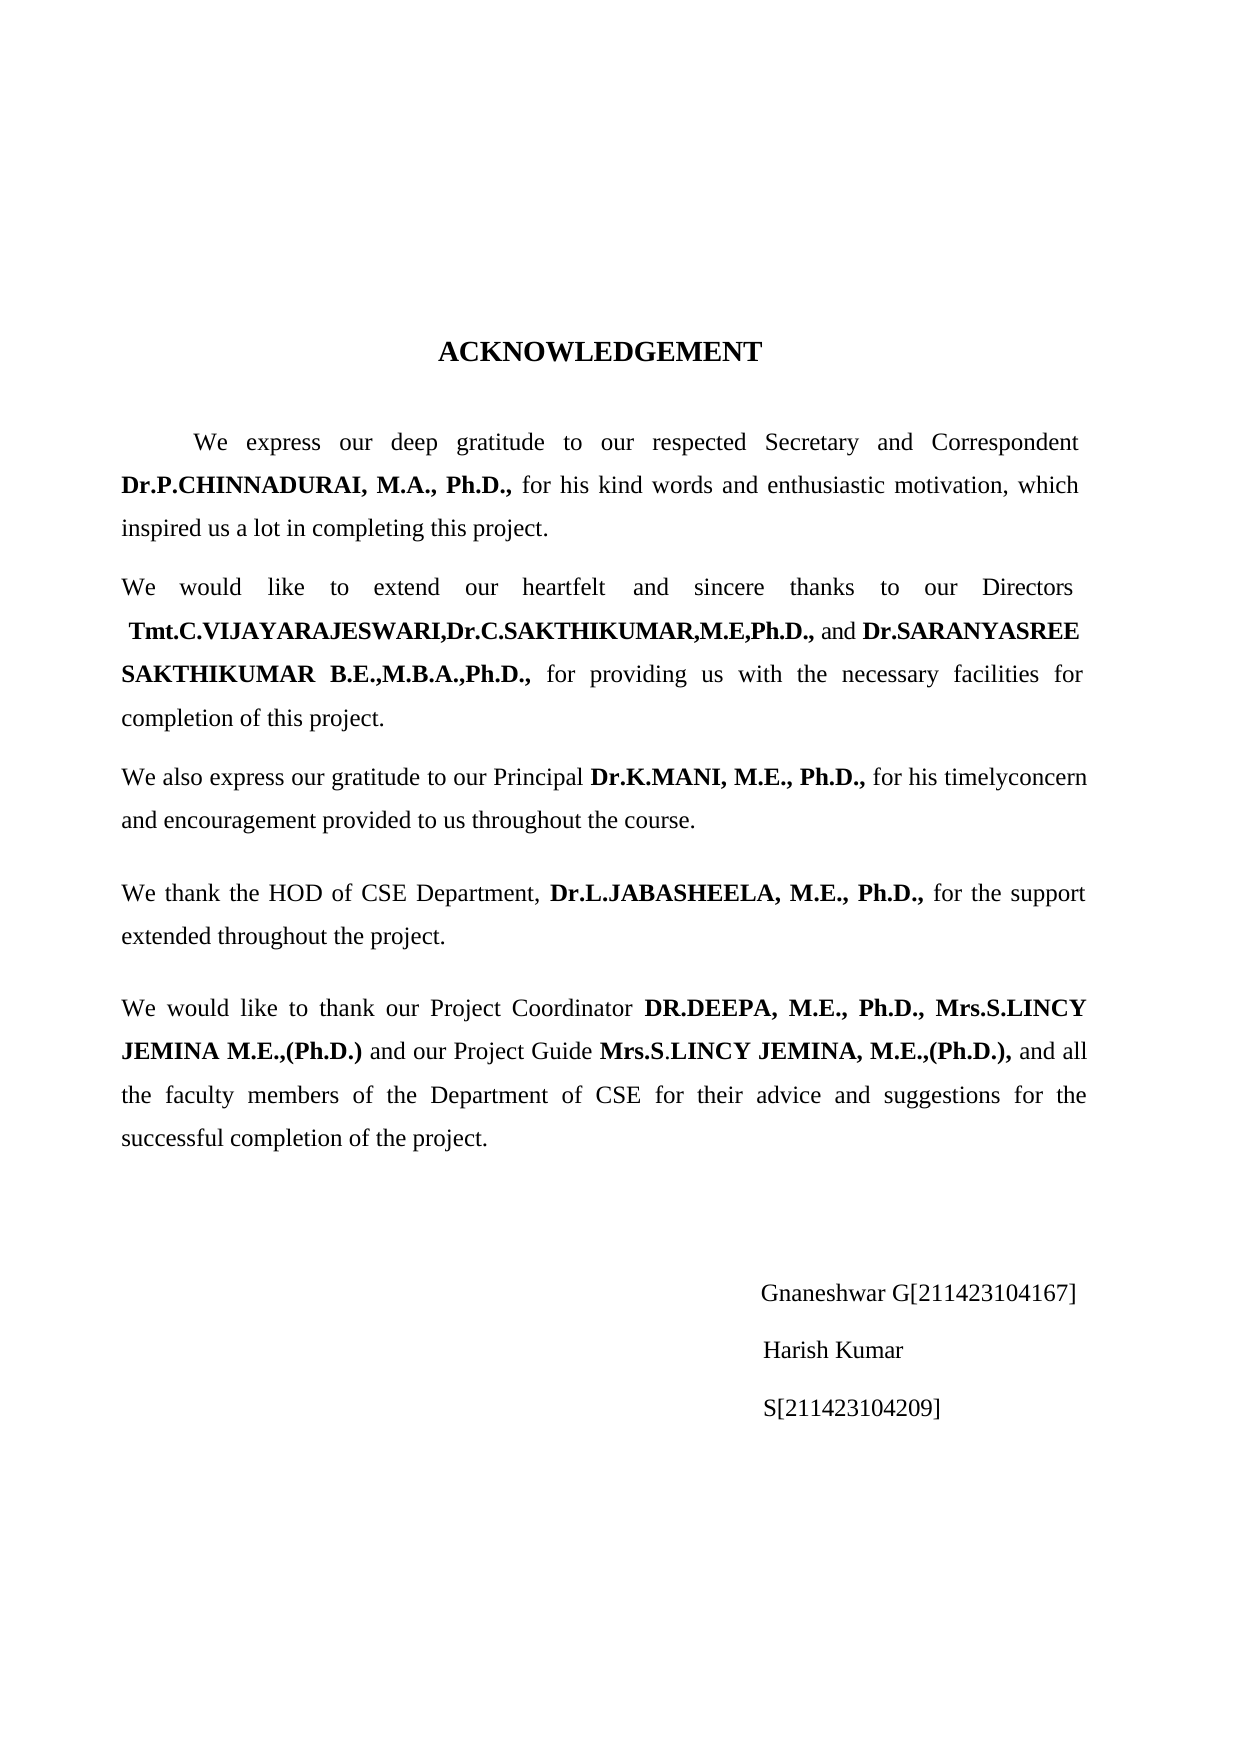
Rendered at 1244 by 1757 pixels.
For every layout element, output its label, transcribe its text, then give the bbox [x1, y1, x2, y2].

text We express our deep gratitude to our respected Secretary and Correspondent Dr.P.CHINNADURAI, M.A., Ph.D., for his kind words and enthusiastic motivation, which inspired us a lot in completing this project. [121, 427, 1079, 542]
text We thank the HOD of CSE Department, Dr.L.JABASHEELA, M.E., Ph.D., for the support extended throughout the project. [121, 878, 1085, 950]
subtitle Tmt.C.VIJAYARAJESWARI,Dr.C.SAKTHIKUMAR,M.E,Ph.D., and Dr.SARANYASREE [103, 616, 1105, 645]
text We would like to thank our Project Coordinator DR.DEEPA, M.E., Ph.D., Mrs.S.LINCY JEMINA M.E.,(Ph.D.) and our Project Guide Mrs.S.LINCY JEMINA, M.E.,(Ph.D.), and all the faculty members of the Department of CSE for their advice and suggestions for the successful completion of the project. [121, 993, 1087, 1152]
subtitle ACKNOWLEDGEMENT [183, 334, 1017, 368]
text We would like to extend our heartfelt and sincere thanks to our Directors [121, 572, 1140, 601]
text SAKTHIKUMAR B.E.,M.B.A.,Ph.D., for providing us with the necessary facilities for completion of this project. [121, 659, 1084, 731]
text We also express our gratitude to our Principal Dr.K.MANI, M.E., Ph.D., for his timelyconcern and encouragement provided to us throughout the course. [121, 762, 1087, 834]
text Gnaneshwar G[211423104167] Harish Kumar S[211423104209] [761, 1278, 1085, 1421]
